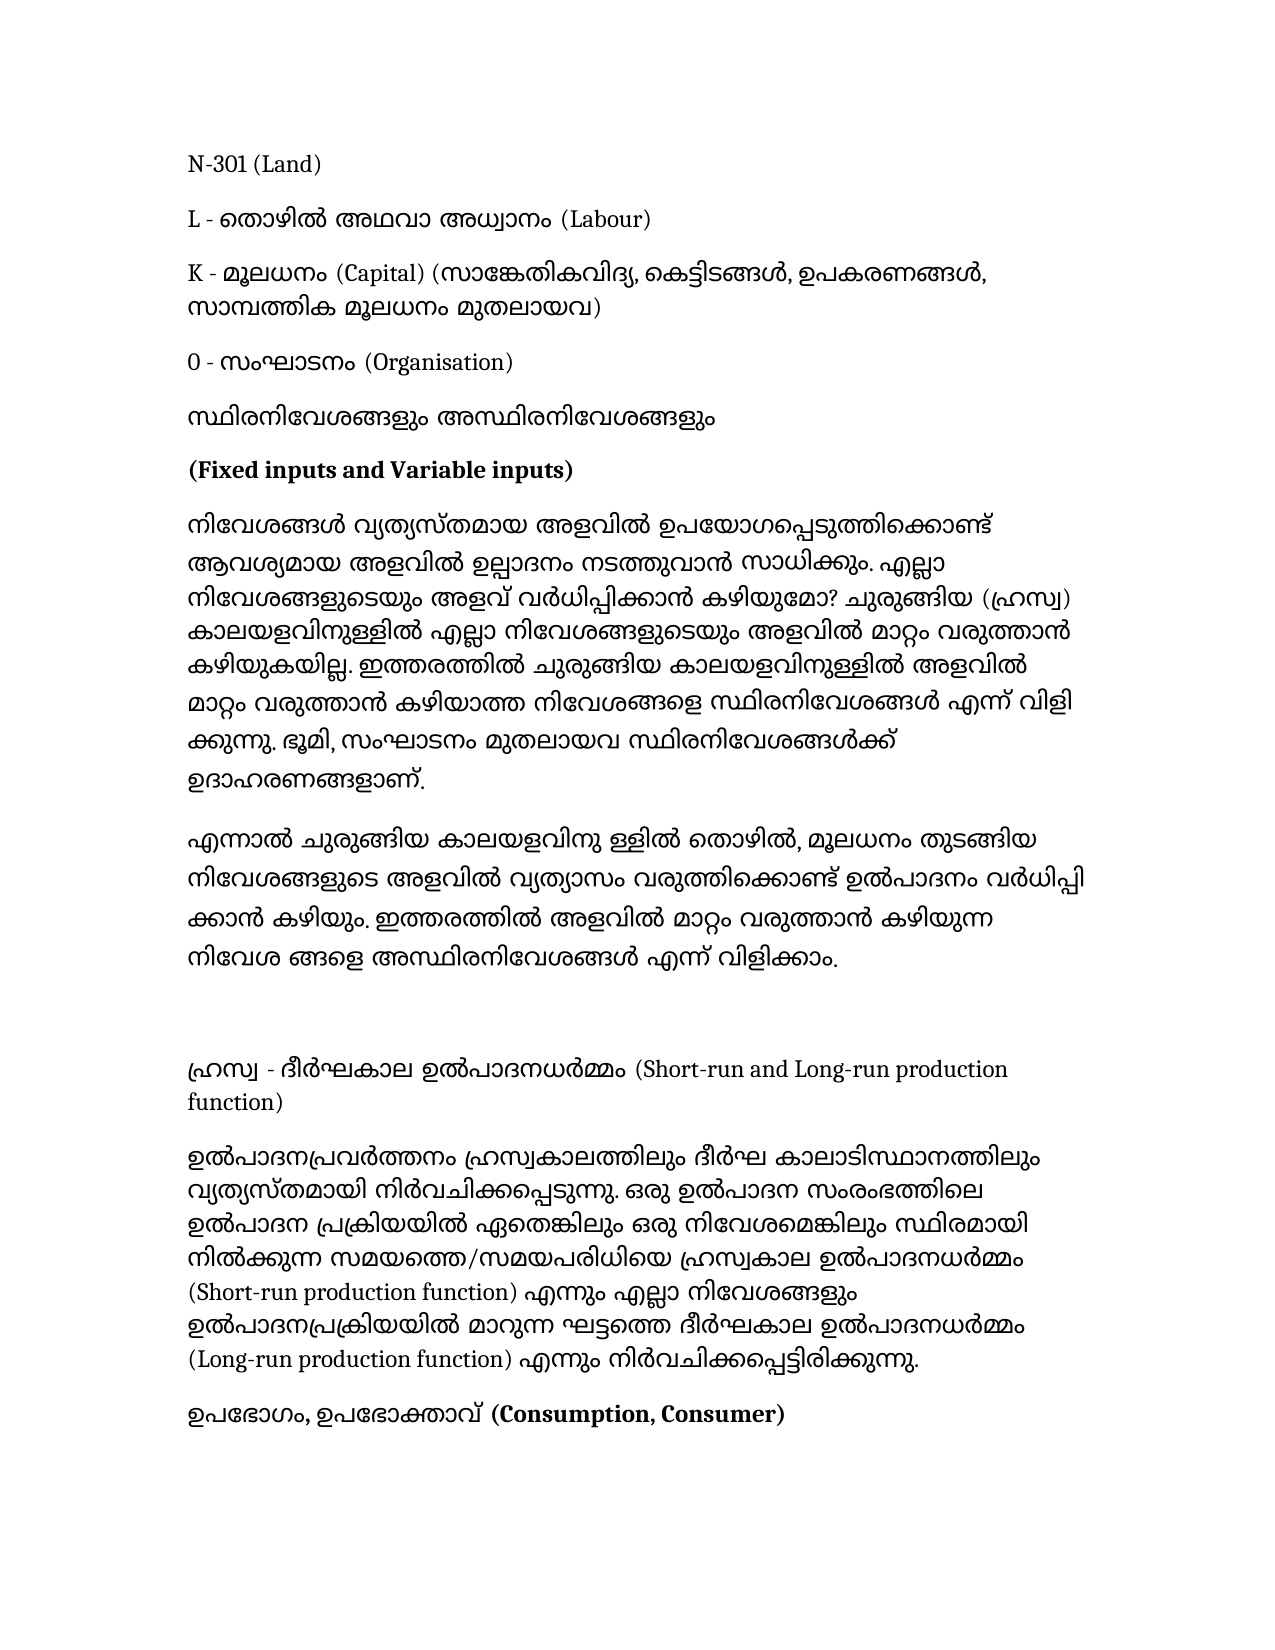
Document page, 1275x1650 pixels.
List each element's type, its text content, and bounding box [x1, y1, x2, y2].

text L - തൊഴിൽ അഥവാ അധ്വാനം (Labour) [187, 204, 1087, 233]
text നിവേശങ്ങൾ വ്യത്യസ്തമായ അളവിൽ ഉപയോഗപ്പെടുത്തിക്കൊണ്ട് ആവശ്യമായ അളവിൽ ഉല്പാദനം നടത്തുവാൻ സാധിക്കും. എല്ലാ നിവേശങ്ങളുടെയും അളവ് വർധിപ്പിക്കാൻ കഴിയുമോ? ചുരുങ്ങിയ (ഹ്രസ്വ) കാലയളവിനുള്ളിൽ എല്ലാ നിവേശങ്ങളുടെയും അളവിൽ മാറ്റം വരുത്താൻ കഴിയുകയില്ല. ഇത്തരത്തിൽ ചുരുങ്ങിയ കാലയളവിനുള്ളിൽ അളവിൽ മാറ്റം വരുത്താൻ കഴിയാത്ത നിവേശങ്ങളെ സ്ഥിരനിവേശങ്ങൾ എന്ന് വിളി ക്കുന്നു. ഭൂമി, സംഘാടനം മുതലായവ സ്ഥിരനിവേശങ്ങൾക്ക് ഉദാഹരണങ്ങളാണ്. [187, 510, 1087, 797]
text K - മൂലധനം (Capital) (സാങ്കേതികവിദ്യ, കെട്ടിടങ്ങൾ, ഉപകരണങ്ങൾ, സാമ്പത്തിക മൂലധനം മുതലായവ) [187, 258, 1087, 322]
text 0 - സംഘാടനം (Organisation) [187, 347, 1087, 377]
text എന്നാൽ ചുരുങ്ങിയ കാലയളവിനു ള്ളിൽ തൊഴിൽ, മൂലധനം തുടങ്ങിയ നിവേശങ്ങളുടെ അളവിൽ വ്യത്യാസം വരുത്തിക്കൊണ്ട് ഉൽപാദനം വർധിപ്പി ക്കാൻ കഴിയും. ഇത്തരത്തിൽ അളവിൽ മാറ്റം വരുത്താൻ കഴിയുന്ന നിവേശ ങ്ങളെ അസ്ഥിരനിവേശങ്ങൾ എന്ന് വിളിക്കാം. [187, 823, 1087, 974]
text N-301 (Land) [187, 150, 1087, 179]
text സ്ഥിരനിവേശങ്ങളും അസ്ഥിരനിവേശങ്ങളും [187, 402, 1087, 431]
text ഉൽപാദനപ്രവർത്തനം ഹ്രസ്വകാലത്തിലും ദീർഘ കാലാടിസ്ഥാനത്തിലും വ്യത്യസ്തമായി നിർവചിക്കപ്പെടുന്നു. ഒരു ഉൽപാദന സംരംഭത്തിലെ ഉൽപാദന പ്രക്രിയയിൽ ഏതെങ്കിലും ഒരു നിവേശമെങ്കിലും സ്ഥിരമായി നിൽക്കുന്ന സമയത്തെ/സമയപരിധിയെ ഹ്രസ്വകാല ഉൽപാദനധർമ്മം (Short-run production function) എന്നും എല്ലാ നിവേശങ്ങളും ഉൽപാദനപ്രക്രിയയിൽ മാറുന്ന ഘട്ടത്തെ ദീർഘകാല ഉൽപാദനധർമ്മം (Long-run production function) എന്നും നിർവചിക്കപ്പെട്ടിരിക്കുന്നു. [187, 1142, 1087, 1374]
text ഉപഭോഗം, ഉപഭോക്താവ് (Consumption, Consumer) [187, 1399, 1087, 1428]
text ഹ്രസ്വ - ദീർഘകാല ഉൽപാദനധർമ്മം (Short-run and Long-run production function) [187, 1054, 1087, 1117]
text (Fixed inputs and Variable inputs) [187, 456, 1087, 485]
